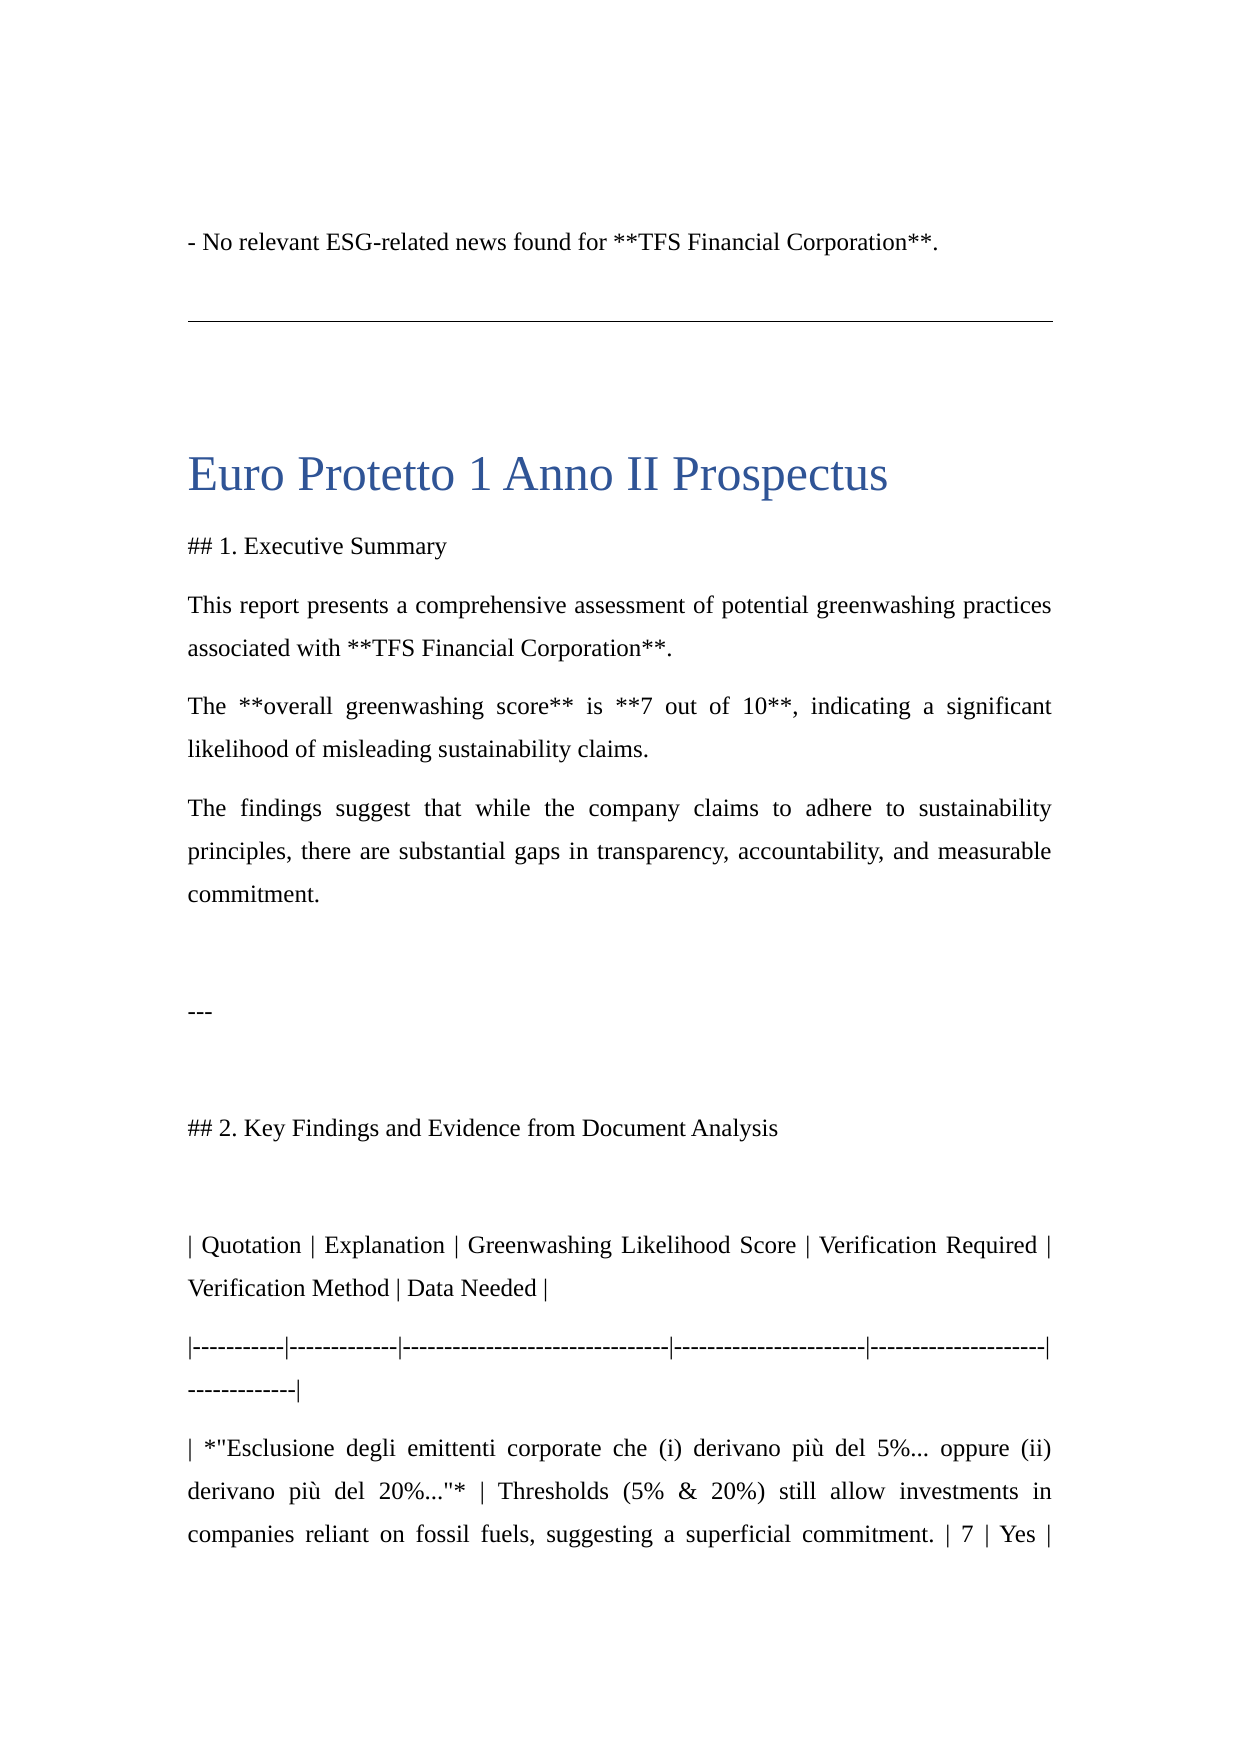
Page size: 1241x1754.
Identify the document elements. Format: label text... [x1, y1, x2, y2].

text | Quotation | Explanation | Greenwashing Likelihood Score | Verification Required | Verification Method | Data Needed | [187, 1226, 1053, 1306]
text - No relevant ESG-related news found for **TFS Financial Corporation**. [187, 223, 1053, 260]
text |-----------|-------------|--------------------------------|-----------------------|---------------------|-------------| [187, 1327, 1053, 1408]
subtitle Euro Protetto 1 Anno II Prospectus [187, 435, 1053, 510]
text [187, 1429, 1053, 1552]
text The findings suggest that while the company claims to adhere to sustainability principles, there are substantial gaps in transparency, accountability, and measurable commitment. [187, 789, 1053, 912]
text The **overall greenwashing score** is **7 out of 10**, indicating a significant likelihood of misleading sustainability claims. [187, 687, 1053, 768]
text This report presents a comprehensive assessment of potential greenwashing practices associated with **TFS Financial Corporation**. [187, 586, 1053, 666]
text ## 2. Key Findings and Evidence from Document Analysis [187, 1109, 1053, 1146]
text ## 1. Executive Summary [187, 527, 1053, 564]
text --- [187, 992, 1053, 1029]
